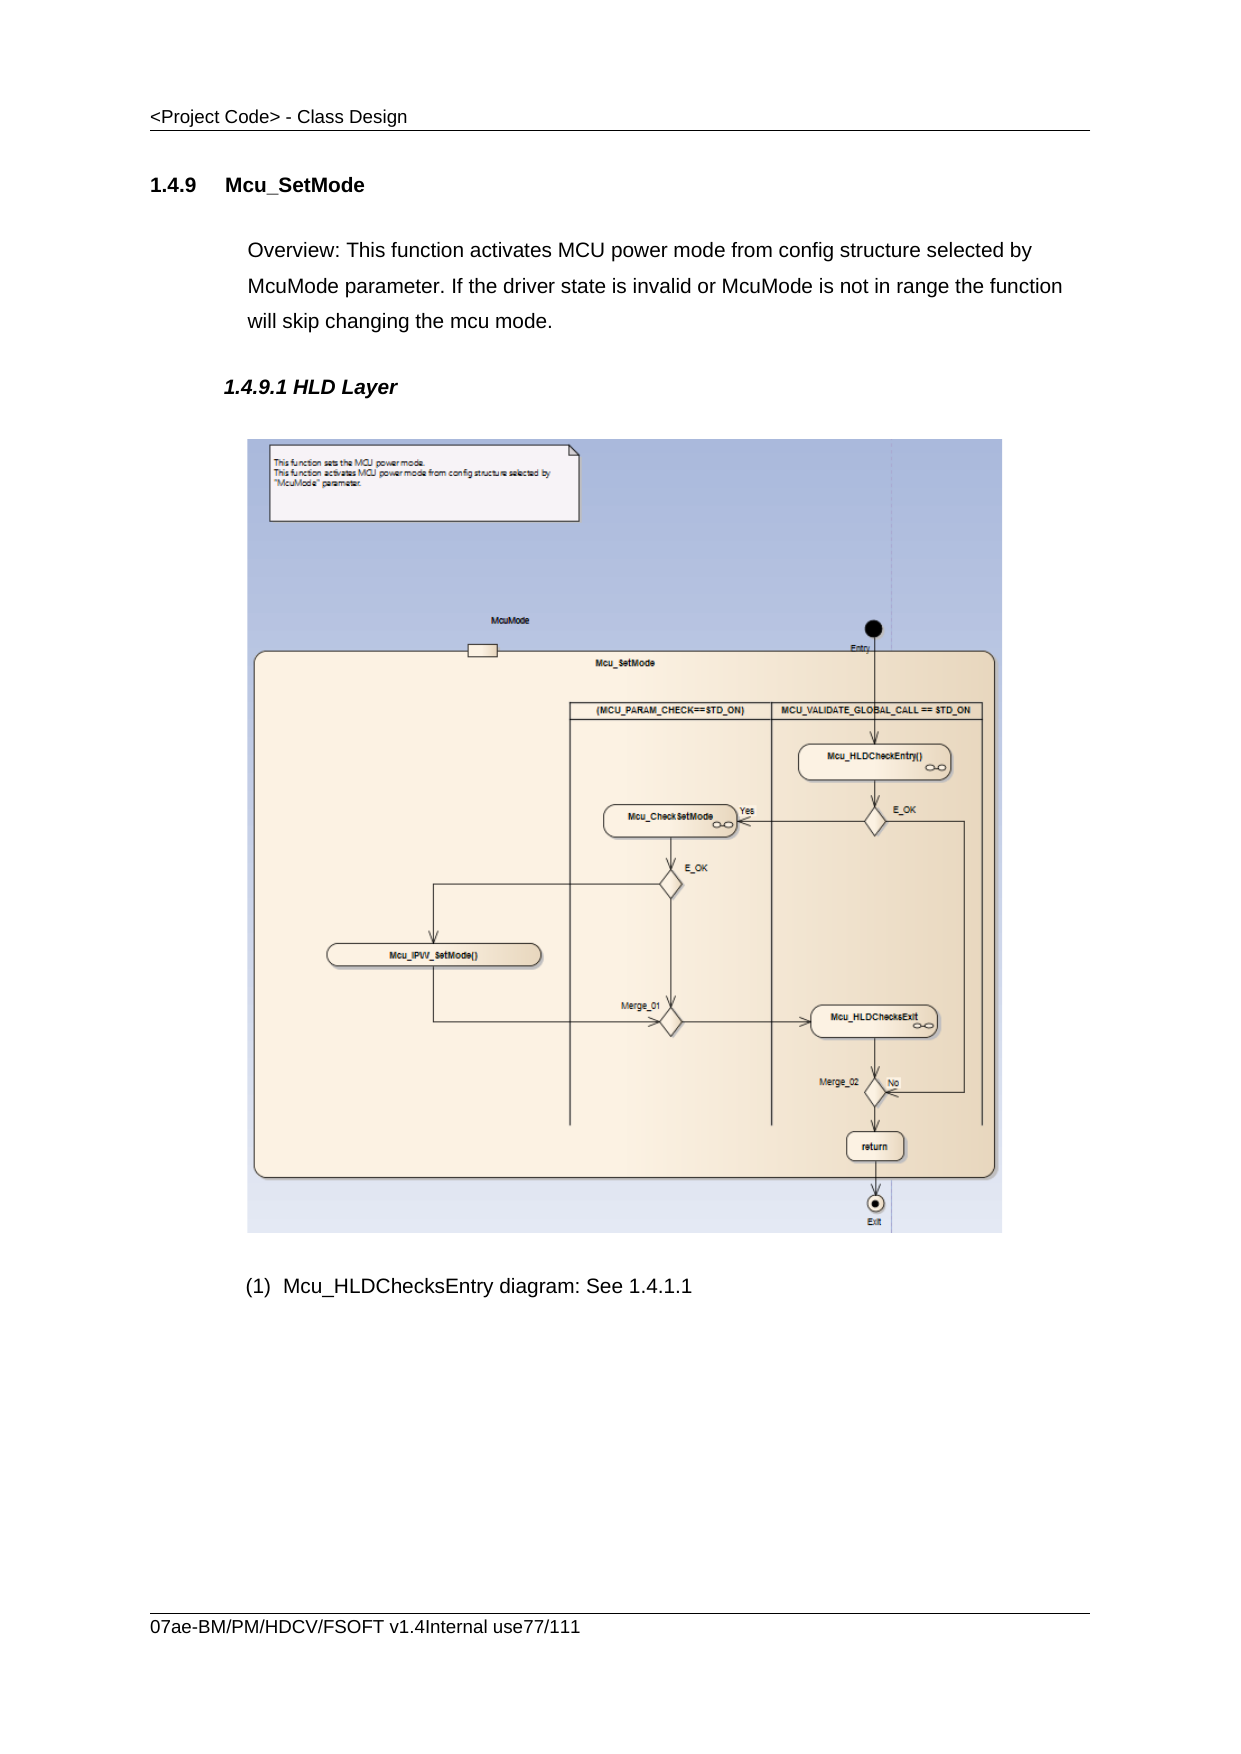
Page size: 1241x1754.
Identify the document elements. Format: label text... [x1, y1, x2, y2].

list Mcu_HLDChecksEntry diagram: See 1.4.1.1 [245, 1273, 1090, 1297]
subtitle 1.4.9.1 HLD Layer [223, 374, 1090, 398]
picture [247, 439, 1003, 1233]
text Overview: This function activates MCU power mode from config structure selected by McuMode parameter. If the driver state is invalid or McuMode is not in range the function will skip changing the mcu mode. [247, 237, 1090, 333]
subtitle Mcu_SetMode [150, 172, 1090, 196]
